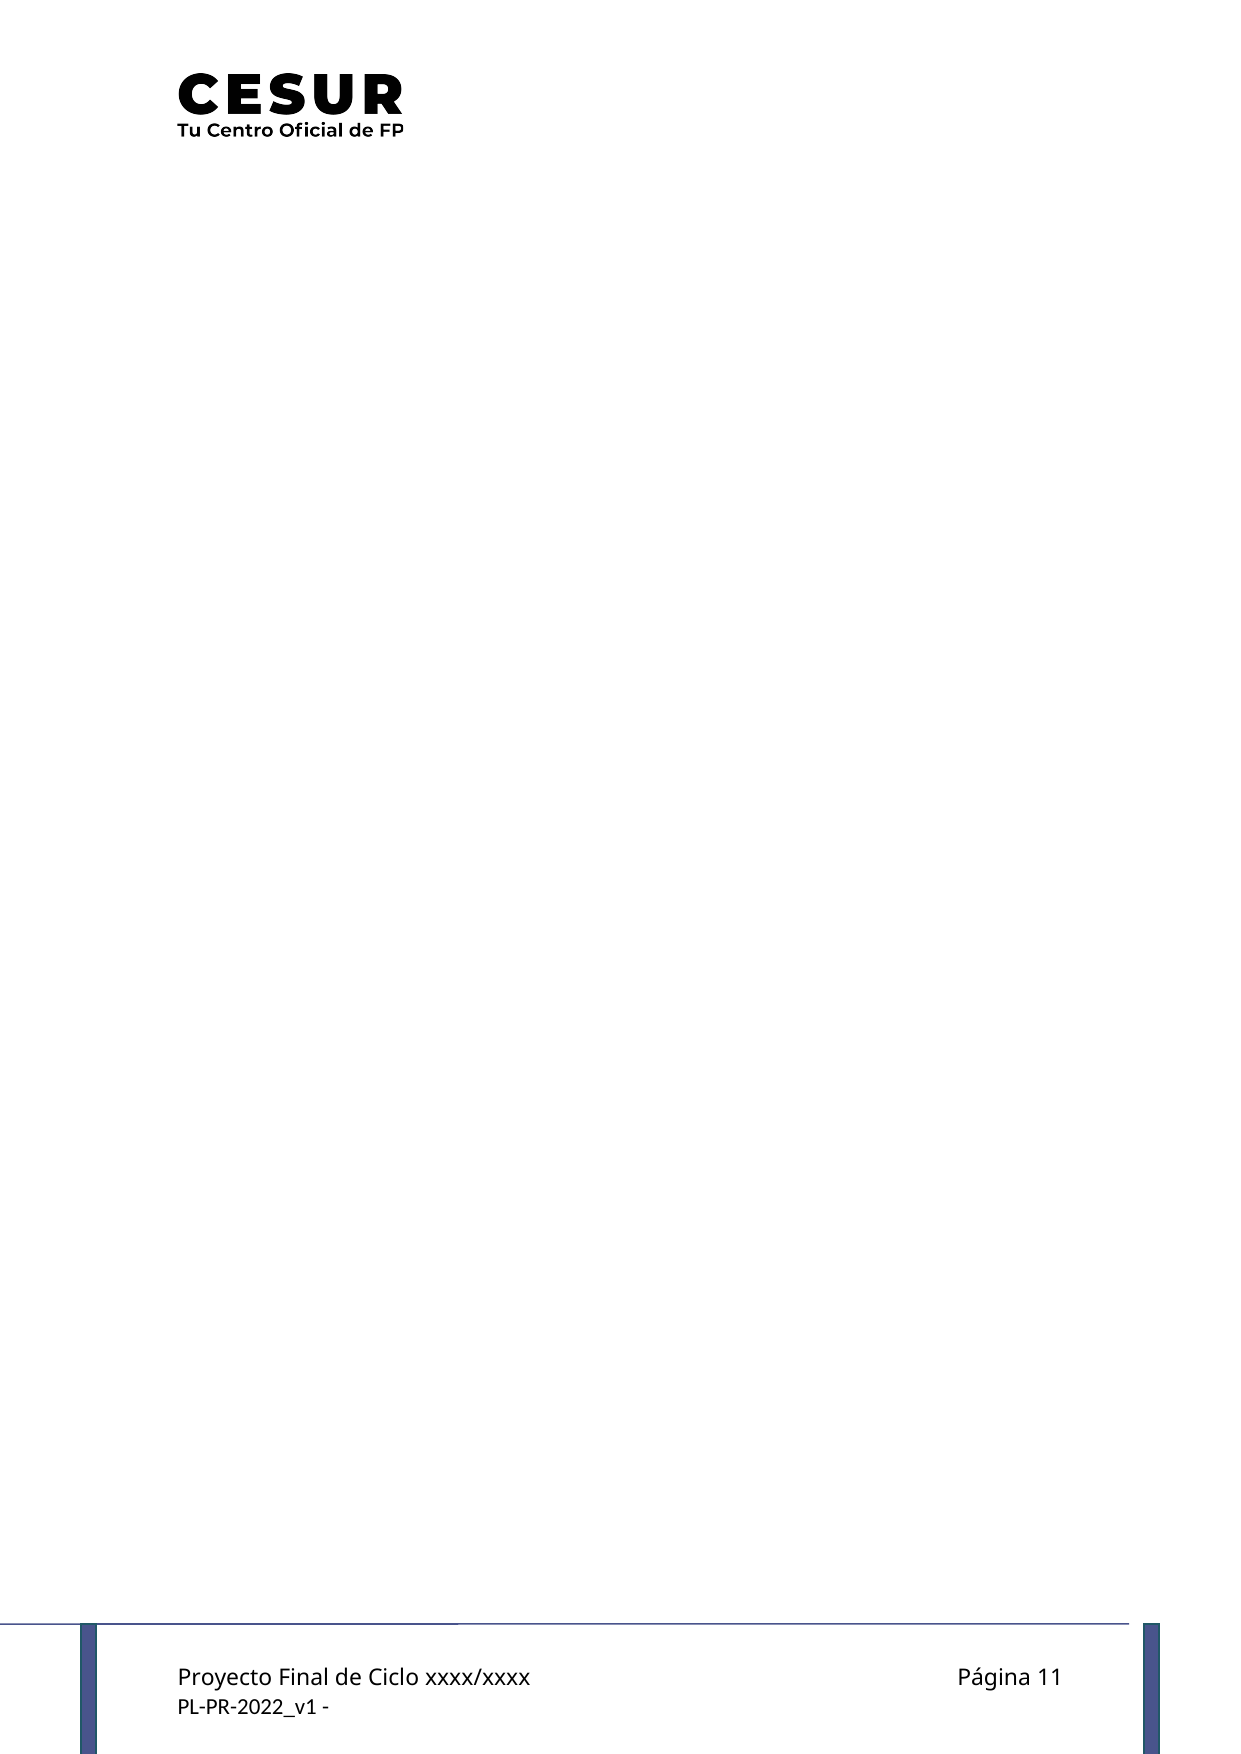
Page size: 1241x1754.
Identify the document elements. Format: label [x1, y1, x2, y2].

picture [177, 73, 404, 137]
